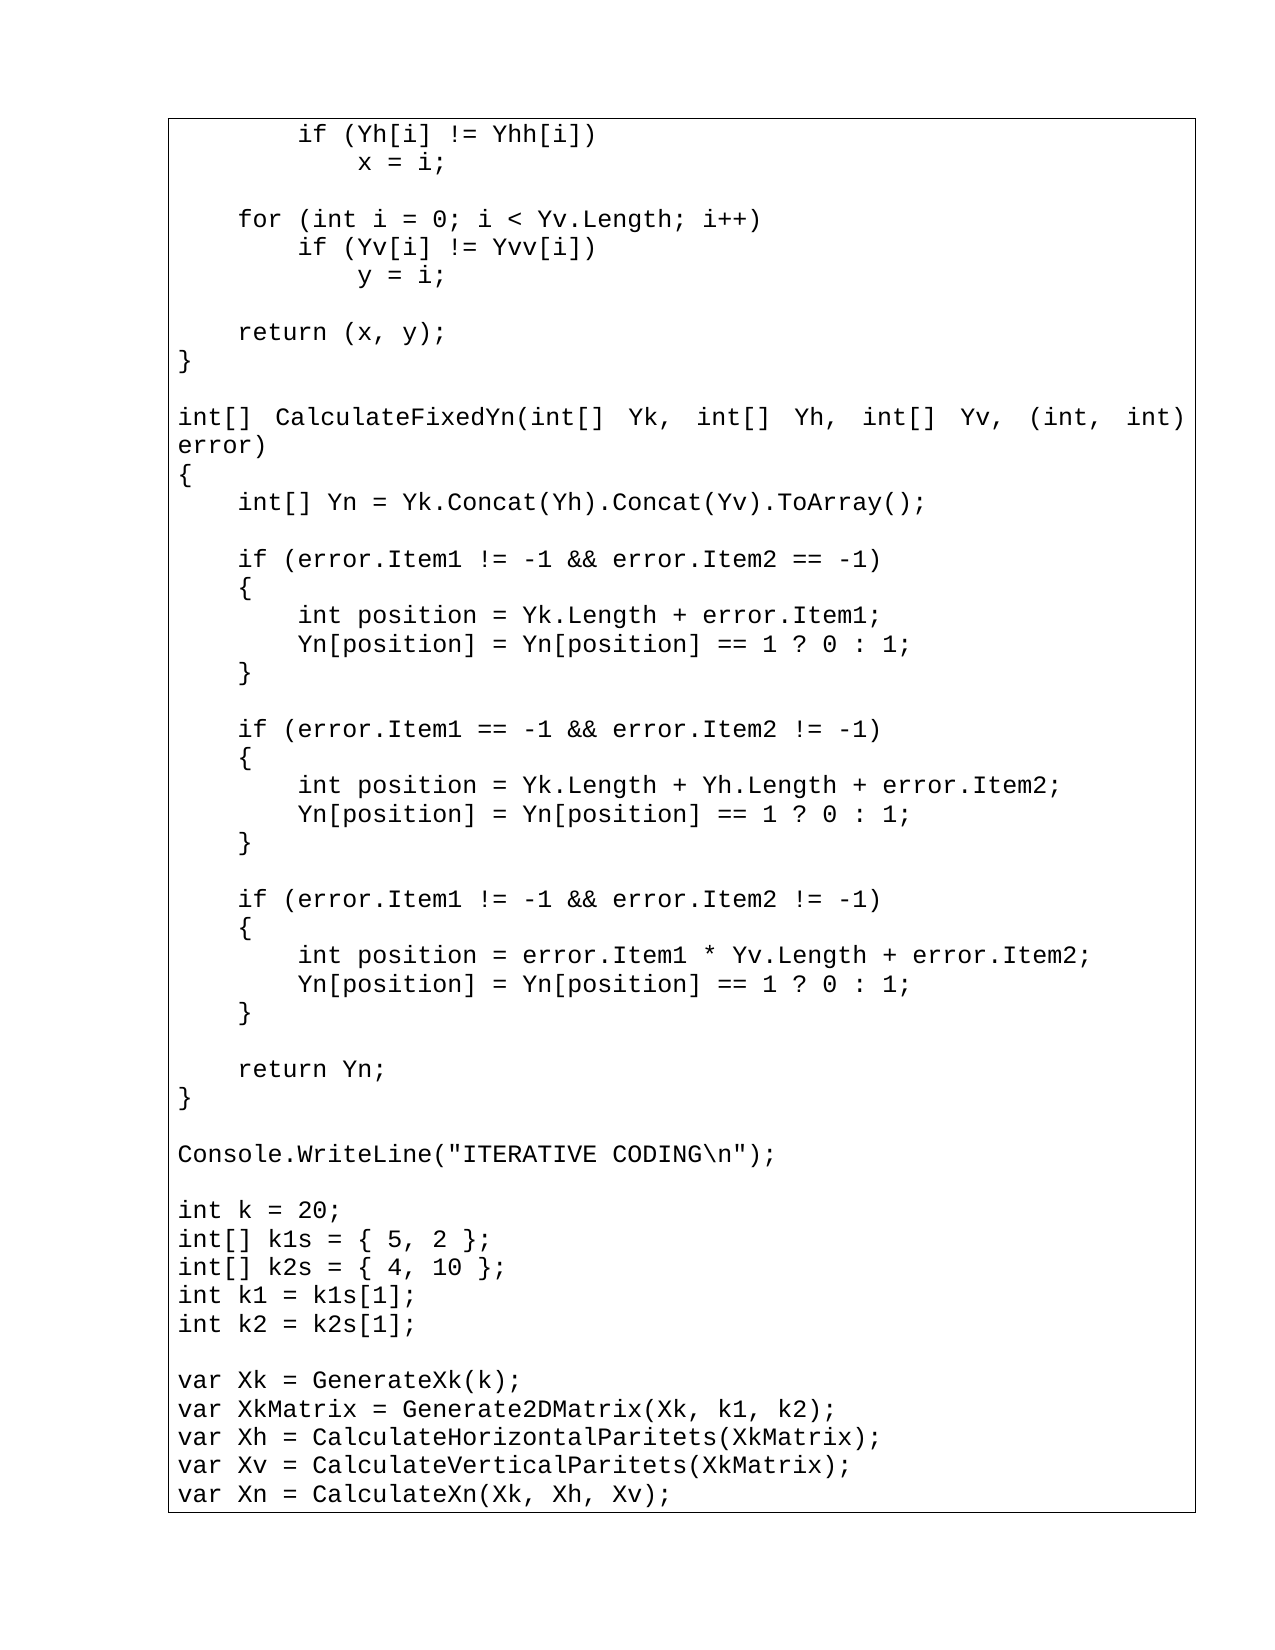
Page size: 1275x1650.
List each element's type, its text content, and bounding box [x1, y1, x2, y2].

text int k = 20; [177, 1198, 1186, 1226]
text int k1 = k1s[1]; [177, 1283, 1186, 1311]
text for (int i = 0; i < Yv.Length; i++) [177, 206, 1186, 234]
text } [177, 829, 1186, 858]
text { [177, 574, 1186, 603]
text var Xh = CalculateHorizontalParitets(XkMatrix); [177, 1424, 1186, 1453]
text Yn[position] = Yn[position] == 1 ? 0 : 1; [177, 971, 1186, 999]
text if (Yv[i] != Yvv[i]) [177, 234, 1186, 263]
text Yn[position] = Yn[position] == 1 ? 0 : 1; [177, 631, 1186, 659]
text int k2 = k2s[1]; [177, 1311, 1186, 1339]
text int[] CalculateFixedYn(int[] Yk, int[] Yh, int[] Yv, (int, int) error) [177, 404, 1186, 461]
text int position = Yk.Length + error.Item1; [177, 603, 1186, 631]
text var Xv = CalculateVerticalParitets(XkMatrix); [177, 1453, 1186, 1478]
text if (error.Item1 != -1 && error.Item2 == -1) [177, 546, 1186, 574]
text if (error.Item1 != -1 && error.Item2 != -1) [177, 886, 1186, 914]
text { [177, 914, 1186, 943]
text { [177, 461, 1186, 489]
text int position = error.Item1 * Yv.Length + error.Item2; [177, 943, 1186, 971]
text } [177, 1084, 1186, 1113]
text return Yn; [177, 1056, 1186, 1084]
text y = i; [177, 263, 1186, 291]
text var Xk = GenerateXk(k); [177, 1368, 1186, 1396]
text var Xn = CalculateXn(Xk, Xh, Xv); [169, 1478, 1195, 1512]
text if (error.Item1 == -1 && error.Item2 != -1) [177, 716, 1186, 744]
text } [177, 348, 1186, 376]
text int[] k1s = { 5, 2 }; [177, 1226, 1186, 1254]
text Console.WriteLine("ITERATIVE CODING\n"); [177, 1141, 1186, 1169]
text } [177, 659, 1186, 688]
text int[] k2s = { 4, 10 }; [177, 1254, 1186, 1283]
text } [177, 999, 1186, 1028]
text int position = Yk.Length + Yh.Length + error.Item2; [177, 773, 1186, 801]
text var XkMatrix = Generate2DMatrix(Xk, k1, k2); [177, 1396, 1186, 1424]
text { [177, 744, 1186, 773]
text x = i; [177, 149, 1186, 178]
text int[] Yn = Yk.Concat(Yh).Concat(Yv).ToArray(); [177, 489, 1186, 518]
text return (x, y); [177, 319, 1186, 348]
text if (Yh[i] != Yhh[i]) [169, 119, 1195, 149]
text Yn[position] = Yn[position] == 1 ? 0 : 1; [177, 801, 1186, 829]
